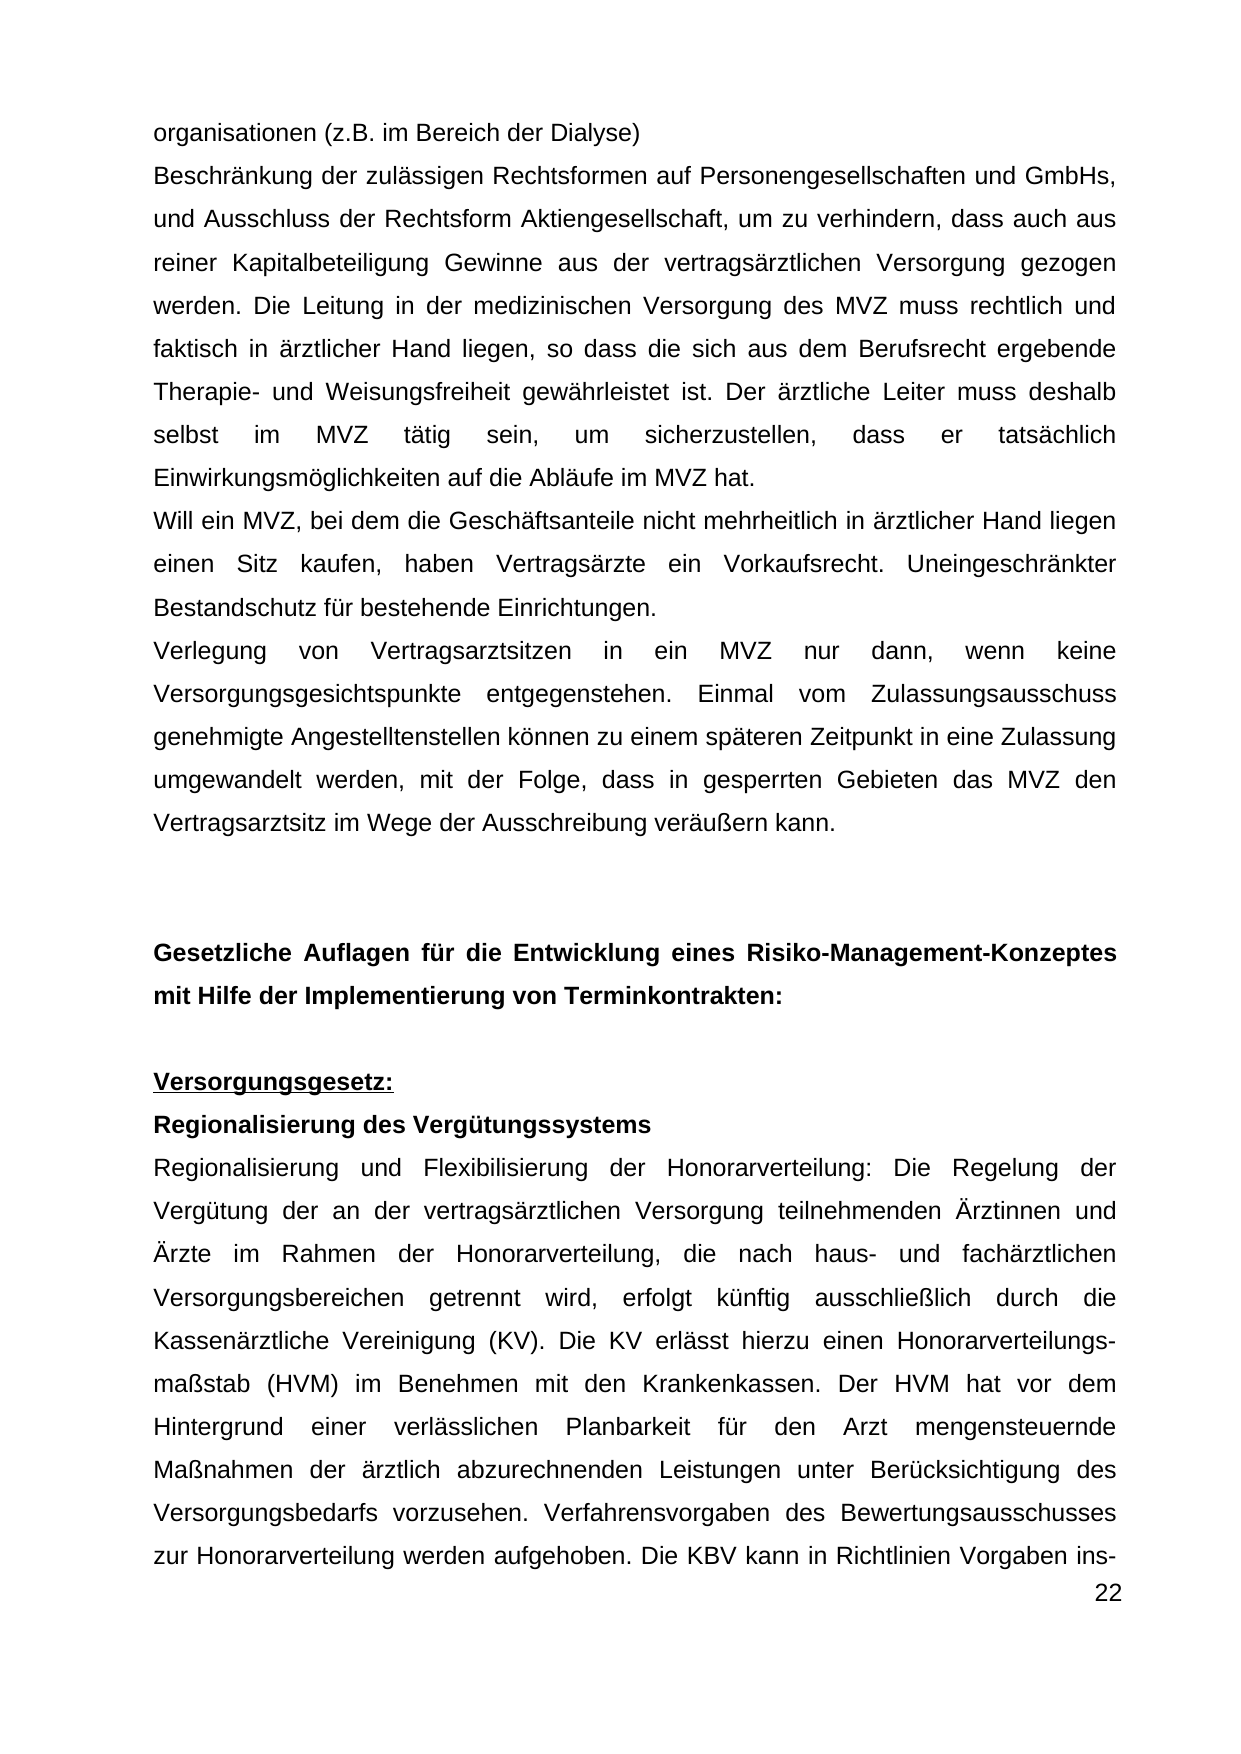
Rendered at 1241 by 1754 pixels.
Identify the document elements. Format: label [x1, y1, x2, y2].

table_header [153, 118, 1118, 1570]
